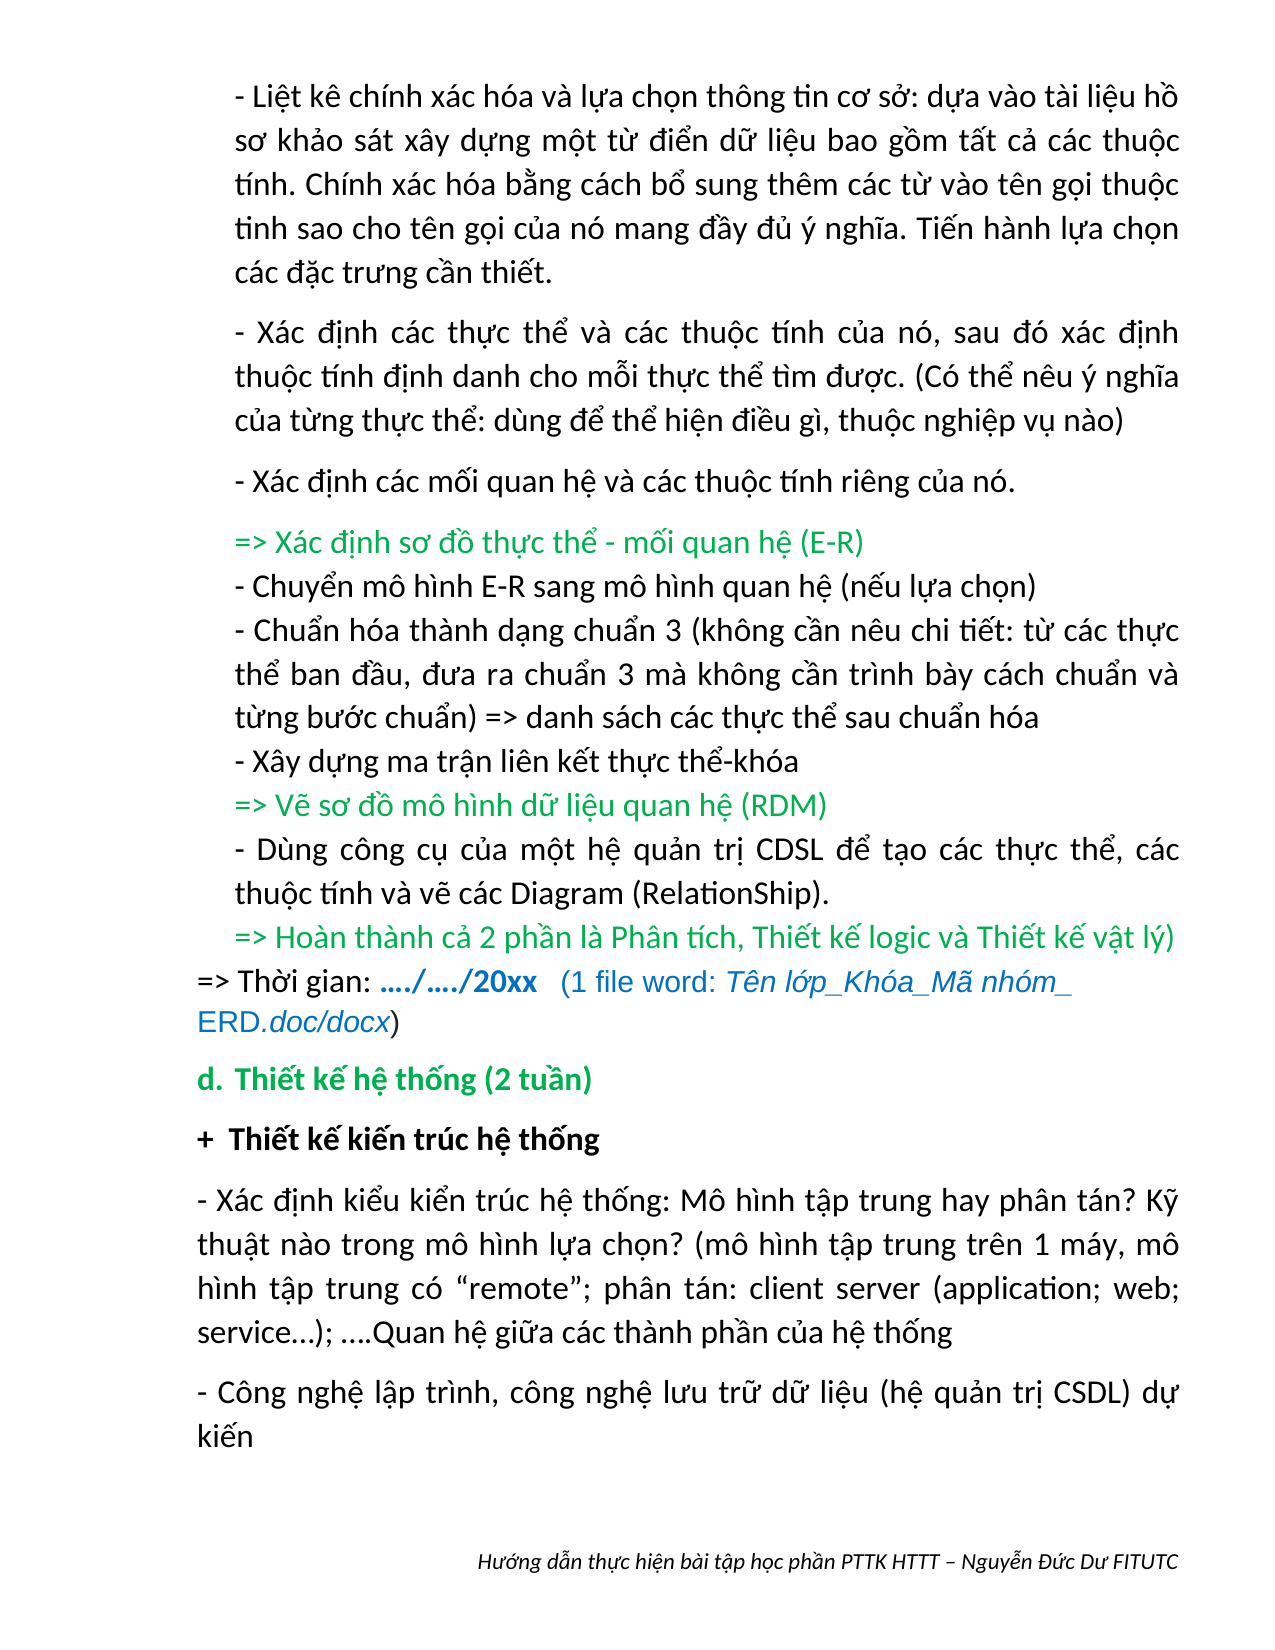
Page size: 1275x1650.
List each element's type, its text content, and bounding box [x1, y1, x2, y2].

list Thiết kế hệ thống (2 tuần) [197, 1058, 1181, 1098]
list - Xây dựng ma trận liên kết thực thể-khóa [234, 740, 1181, 781]
text + Thiết kế kiến trúc hệ thống [197, 1118, 1181, 1159]
list => Hoàn thành cả 2 phần là Phân tích, Thiết kế logic và Thiết kế vật lý) [234, 916, 1181, 957]
text - Xác định các thực thể và các thuộc tính của nó, sau đó xác định thuộc tính định danh cho mỗi thực thể tìm được. (Có thể nêu ý nghĩa của từng thực thể: dùng để thể hiện điều gì, thuộc nghiệp vụ nào) [234, 311, 1181, 440]
list - Chuyển mô hình E-R sang mô hình quan hệ (nếu lựa chọn) [234, 564, 1181, 605]
list => Vẽ sơ đồ mô hình dữ liệu quan hệ (RDM) [234, 784, 1181, 825]
list => Thời gian: …./…./20xx (1 file word: Tên lớp_Khóa_Mã nhóm_ ERD.doc/docx) [197, 960, 1181, 1038]
list - Dùng công cụ của một hệ quản trị CDSL để tạo các thực thể, các thuộc tính và vẽ các Diagram (RelationShip). [234, 828, 1181, 913]
list - Chuẩn hóa thành dạng chuẩn 3 (không cần nêu chi tiết: từ các thực thể ban đầu, đưa ra chuẩn 3 mà không cần trình bày cách chuẩn và từng bước chuẩn) => danh sách các thực thể sau chuẩn hóa [234, 608, 1181, 737]
text - Công nghệ lập trình, công nghệ lưu trữ dữ liệu (hệ quản trị CSDL) dự kiến [197, 1371, 1181, 1456]
text - Xác định kiểu kiển trúc hệ thống: Mô hình tập trung hay phân tán? Kỹ thuật nào trong mô hình lựa chọn? (mô hình tập trung trên 1 máy, mô hình tập trung có “remote”; phân tán: client server (application; web; service…); ….Quan hệ giữa các thành phần của hệ thống [197, 1179, 1181, 1351]
list - Liệt kê chính xác hóa và lựa chọn thông tin cơ sở: dựa vào tài liệu hồ sơ khảo sát xây dựng một từ điển dữ liệu bao gồm tất cả các thuộc tính. Chính xác hóa bằng cách bổ sung thêm các từ vào tên gọi thuộc tinh sao cho tên gọi của nó mang đầy đủ ý nghĩa. Tiến hành lựa chọn các đặc trưng cần thiết. [234, 75, 1181, 292]
text - Xác định các mối quan hệ và các thuộc tính riêng của nó. [159, 460, 1181, 501]
list => Xác định sơ đồ thực thể - mối quan hệ (E-R) [234, 521, 1181, 561]
